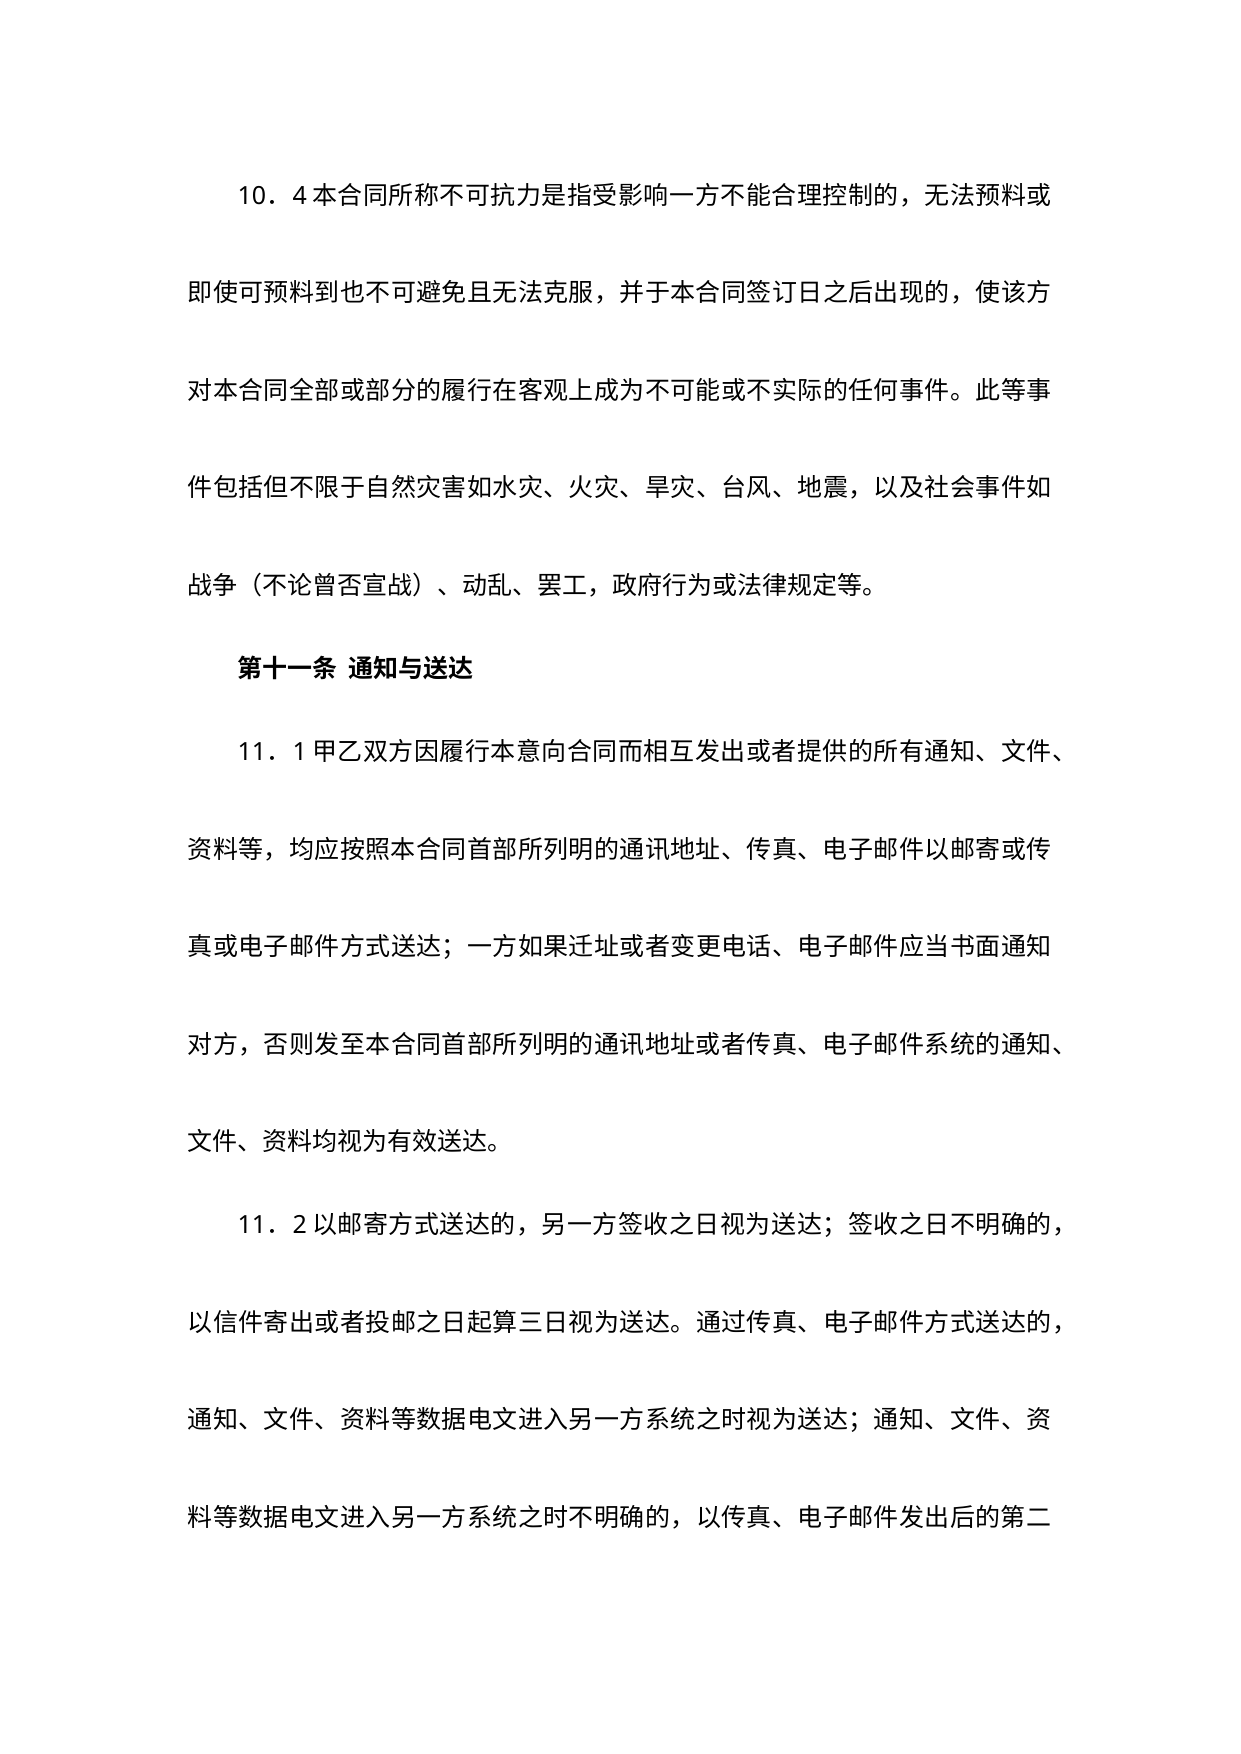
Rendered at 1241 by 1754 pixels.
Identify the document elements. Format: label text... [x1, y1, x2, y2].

text 10．4本合同所称不可抗力是指受影响一方不能合理控制的，无法预料或即使可预料到也不可避免且无法克服，并于本合同签订日之后出现的，使该方对本合同全部或部分的履行在客观上成为不可能或不实际的任何事件。此等事件包括但不限于自然灾害如水灾、火灾、旱灾、台风、地震，以及社会事件如战争（不论曾否宣战）、动乱、罢工，政府行为或法律规定等。 [187, 161, 1053, 616]
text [187, 1190, 1053, 1548]
text 11．1甲乙双方因履行本意向合同而相互发出或者提供的所有通知、文件、资料等，均应按照本合同首部所列明的通讯地址、传真、电子邮件以邮寄或传真或电子邮件方式送达；一方如果迁址或者变更电话、电子邮件应当书面通知对方，否则发至本合同首部所列明的通讯地址或者传真、电子邮件系统的通知、文件、资料均视为有效送达。 [187, 717, 1053, 1172]
text 第十一条 通知与送达 [187, 634, 1053, 699]
